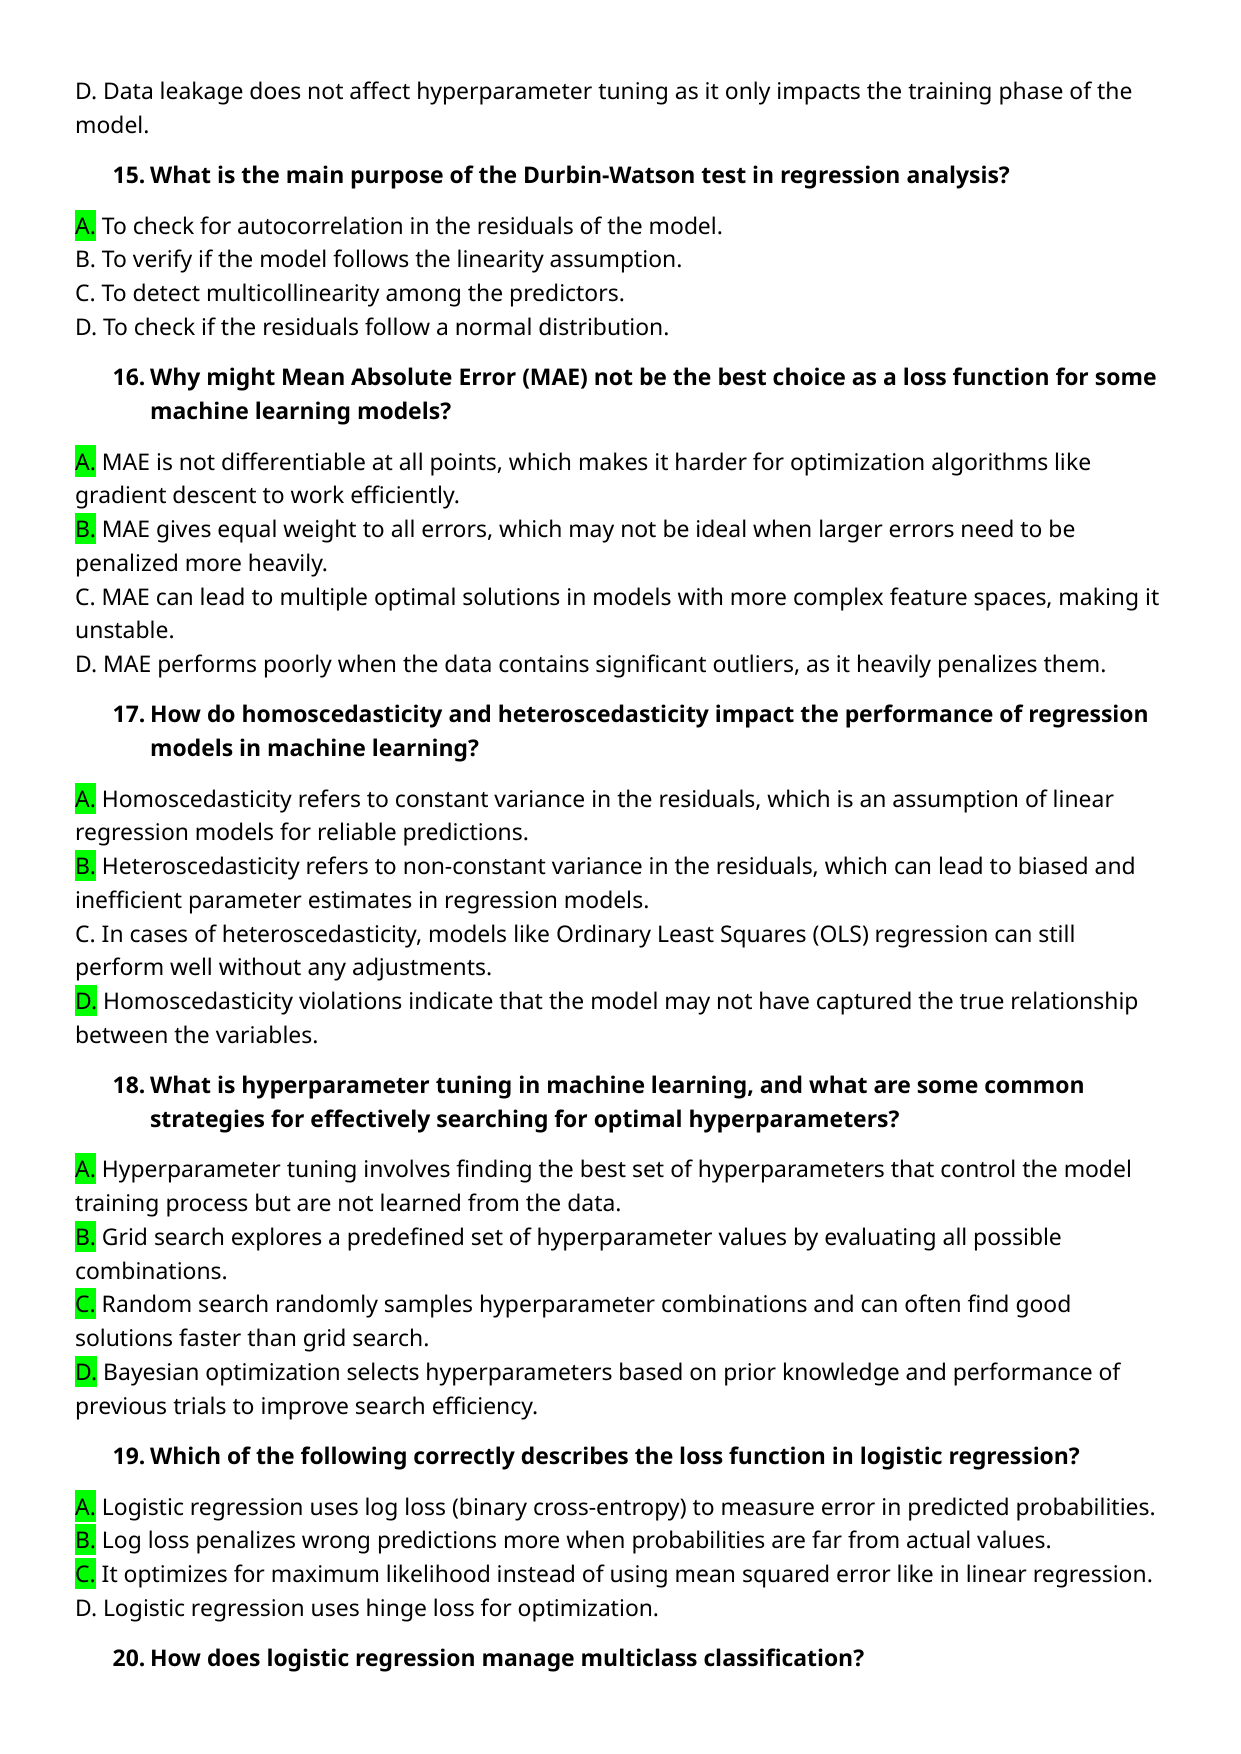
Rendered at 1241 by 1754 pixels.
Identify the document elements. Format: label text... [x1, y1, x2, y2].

text A. Homoscedasticity refers to constant variance in the residuals, which is an assumption of linear regression models for reliable predictions. B. Heteroscedasticity refers to non-constant variance in the residuals, which can lead to biased and inefficient parameter estimates in regression models. C. In cases of heteroscedasticity, models like Ordinary Least Squares (OLS) regression can still perform well without any adjustments. D. Homoscedasticity violations indicate that the model may not have captured the true relationship between the variables. [75, 782, 1165, 1050]
list How do homoscedasticity and heteroscedasticity impact the performance of regression models in machine learning? [112, 698, 1165, 763]
text A. To check for autocorrelation in the residuals of the model. B. To verify if the model follows the linearity assumption. C. To detect multicollinearity among the predictors. D. To check if the residuals follow a normal distribution. [75, 209, 1165, 342]
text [75, 75, 1165, 140]
text A. Logistic regression uses log loss (binary cross-entropy) to measure error in predicted probabilities. B. Log loss penalizes wrong predictions more when probabilities are far from actual values. C. It optimizes for maximum likelihood instead of using mean squared error like in linear regression. D. Logistic regression uses hinge loss for optimization. [75, 1490, 1165, 1623]
list What is hyperparameter tuning in machine learning, and what are some common strategies for effectively searching for optimal hyperparameters? [112, 1069, 1165, 1134]
list Which of the following correctly describes the loss function in logistic regression? [112, 1440, 1165, 1471]
text A. MAE is not differentiable at all points, which makes it harder for optimization algorithms like gradient descent to work efficiently. B. MAE gives equal weight to all errors, which may not be ideal when larger errors need to be penalized more heavily. C. MAE can lead to multiple optimal solutions in models with more complex feature spaces, making it unstable. D. MAE performs poorly when the data contains significant outliers, as it heavily penalizes them. [75, 445, 1165, 679]
list How does logistic regression manage multiclass classification? [112, 1642, 1165, 1673]
text A. Hyperparameter tuning involves finding the best set of hyperparameters that control the model training process but are not learned from the data. B. Grid search explores a predefined set of hyperparameter values by evaluating all possible combinations. C. Random search randomly samples hyperparameter combinations and can often find good solutions faster than grid search. D. Bayesian optimization selects hyperparameters based on prior knowledge and performance of previous trials to improve search efficiency. [75, 1153, 1165, 1421]
list What is the main purpose of the Durbin-Watson test in regression analysis? [112, 159, 1165, 190]
list Why might Mean Absolute Error (MAE) not be the best choice as a loss function for some machine learning models? [112, 361, 1165, 426]
